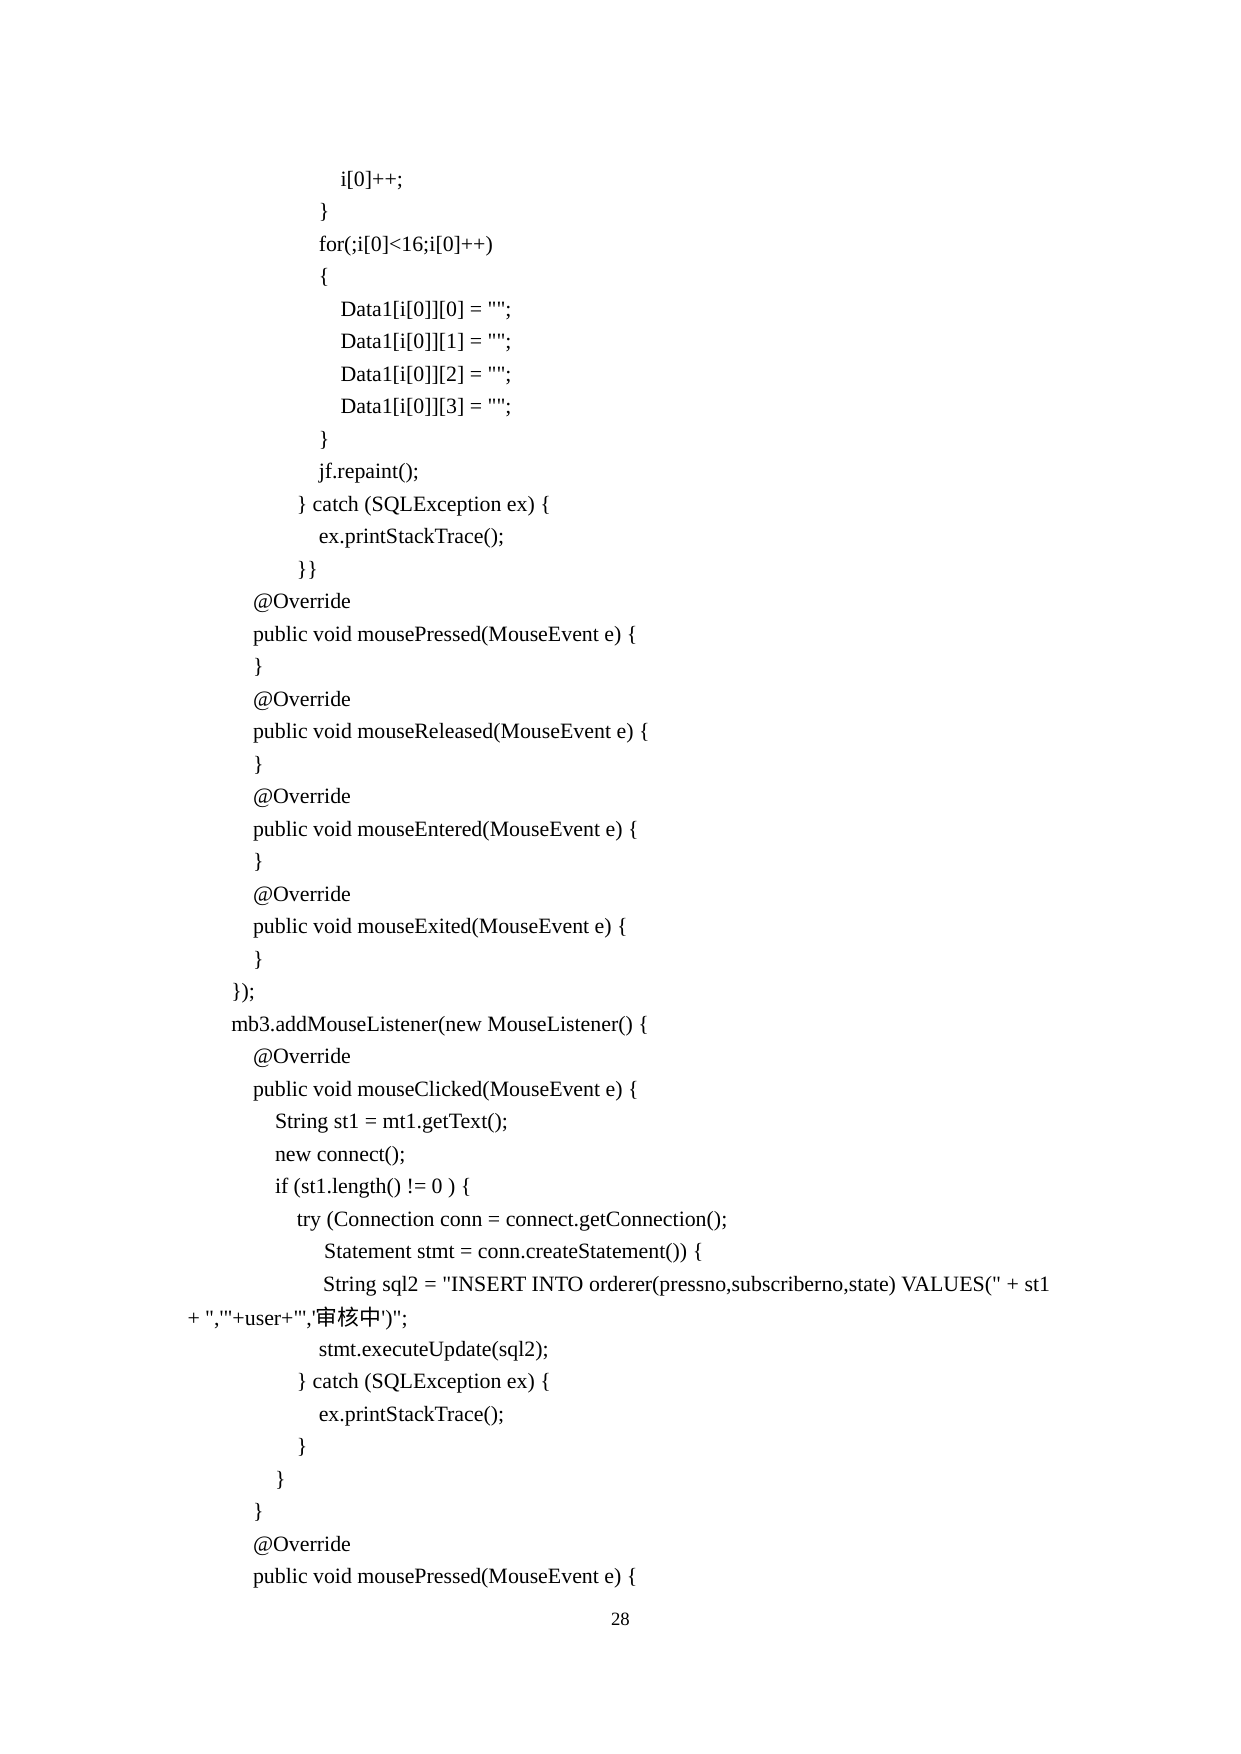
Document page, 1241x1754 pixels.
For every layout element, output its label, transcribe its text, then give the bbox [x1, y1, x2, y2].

text public void mouseEntered(MouseEvent e) { [187, 812, 1053, 844]
text i[0]++; [187, 162, 1053, 194]
text public void mousePressed(MouseEvent e) { [187, 1559, 1053, 1592]
text Data1[i[0]][3] = ""; [187, 389, 1053, 422]
text public void mousePressed(MouseEvent e) { [187, 617, 1053, 649]
text } [187, 422, 1053, 454]
text @Override [187, 1527, 1053, 1559]
text Data1[i[0]][2] = ""; [187, 357, 1053, 389]
text String st1 = mt1.getText(); [187, 1104, 1053, 1137]
text jf.repaint(); [187, 454, 1053, 487]
text for(;i[0]<16;i[0]++) [187, 227, 1053, 259]
text new connect(); [187, 1137, 1053, 1169]
text String sql2 = "INSERT INTO orderer(pressno,subscriberno,state) VALUES(" + st1 + ",'"+user+"','审核中')"; [187, 1267, 1053, 1332]
text stmt.executeUpdate(sql2); [187, 1332, 1053, 1364]
text } [187, 1429, 1053, 1462]
text }); [187, 974, 1053, 1007]
text public void mouseExited(MouseEvent e) { [187, 909, 1053, 942]
text public void mouseClicked(MouseEvent e) { [187, 1072, 1053, 1104]
text ex.printStackTrace(); [187, 519, 1053, 552]
text Data1[i[0]][0] = ""; [187, 292, 1053, 324]
text Statement stmt = conn.createStatement()) { [187, 1234, 1053, 1267]
text } [187, 942, 1053, 974]
text }} [187, 552, 1053, 584]
text @Override [187, 682, 1053, 714]
text public void mouseReleased(MouseEvent e) { [187, 714, 1053, 747]
text @Override [187, 877, 1053, 909]
text } [187, 844, 1053, 877]
text } catch (SQLException ex) { [187, 487, 1053, 519]
text Data1[i[0]][1] = ""; [187, 324, 1053, 357]
text try (Connection conn = connect.getConnection(); [187, 1202, 1053, 1234]
text ex.printStackTrace(); [187, 1397, 1053, 1429]
text } catch (SQLException ex) { [187, 1364, 1053, 1397]
text if (st1.length() != 0 ) { [187, 1169, 1053, 1202]
text } [187, 1462, 1053, 1494]
text @Override [187, 779, 1053, 812]
text mb3.addMouseListener(new MouseListener() { [187, 1007, 1053, 1039]
text { [187, 259, 1053, 292]
text @Override [187, 584, 1053, 617]
text } [187, 1494, 1053, 1527]
text } [187, 747, 1053, 779]
text @Override [187, 1039, 1053, 1072]
text } [187, 194, 1053, 227]
text } [187, 649, 1053, 682]
